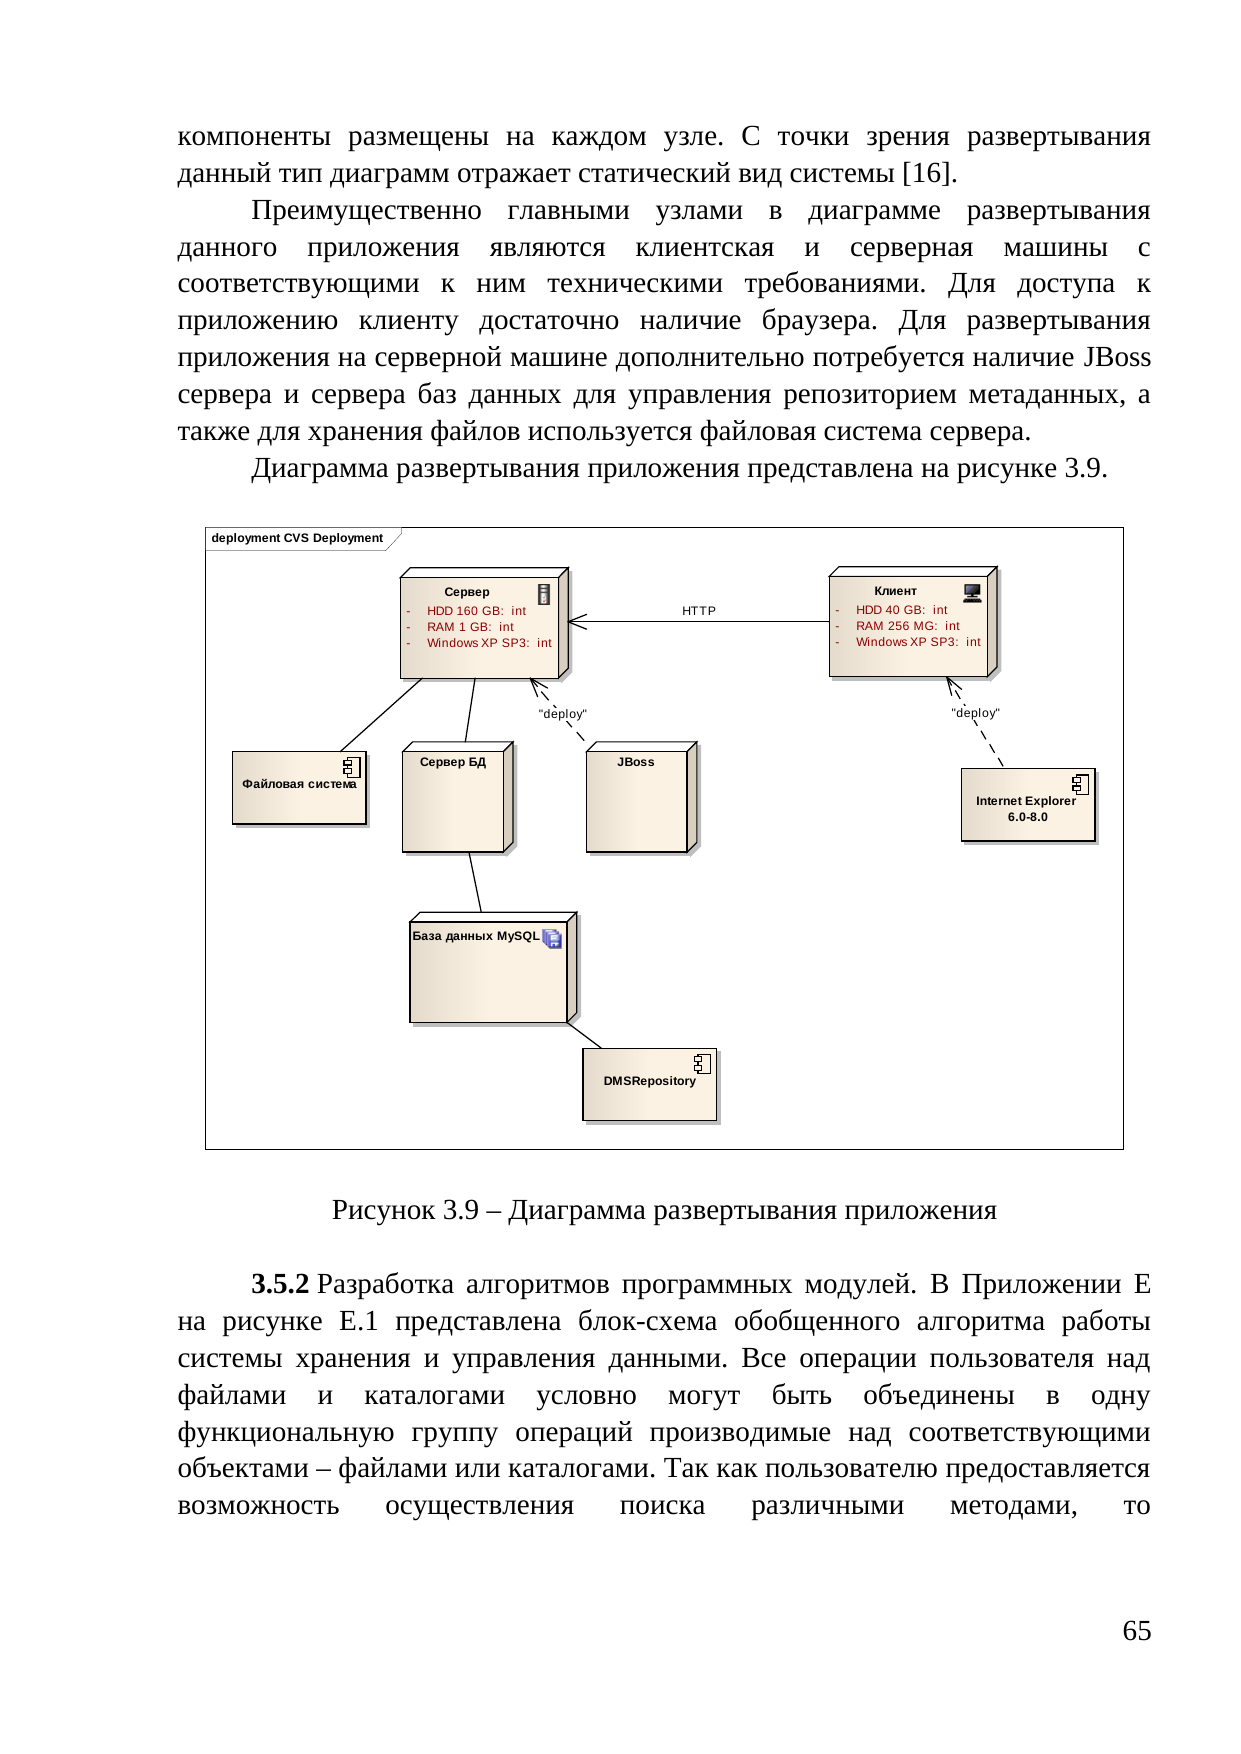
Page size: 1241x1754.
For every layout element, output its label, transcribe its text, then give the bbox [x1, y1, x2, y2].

text Рисунок 3.9 – Диаграмма развертывания приложения [177, 1192, 1152, 1226]
text Преимущественно главными узлами в диаграмме развертывания данного приложения являются клиентская и серверная машины с соответствующими к ним техническими требованиями. Для доступа к приложению клиенту достаточно наличие браузера. Для развертывания приложения на серверной машине дополнительно потребуется наличие JBoss сервера и сервера баз данных для управления репозиторием метаданных, а также для хранения файлов используется файловая система сервера. [177, 192, 1152, 447]
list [177, 1266, 1152, 1521]
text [177, 118, 1152, 188]
text Диаграмма развертывания приложения представлена на рисунке 3.9. [177, 450, 1152, 483]
